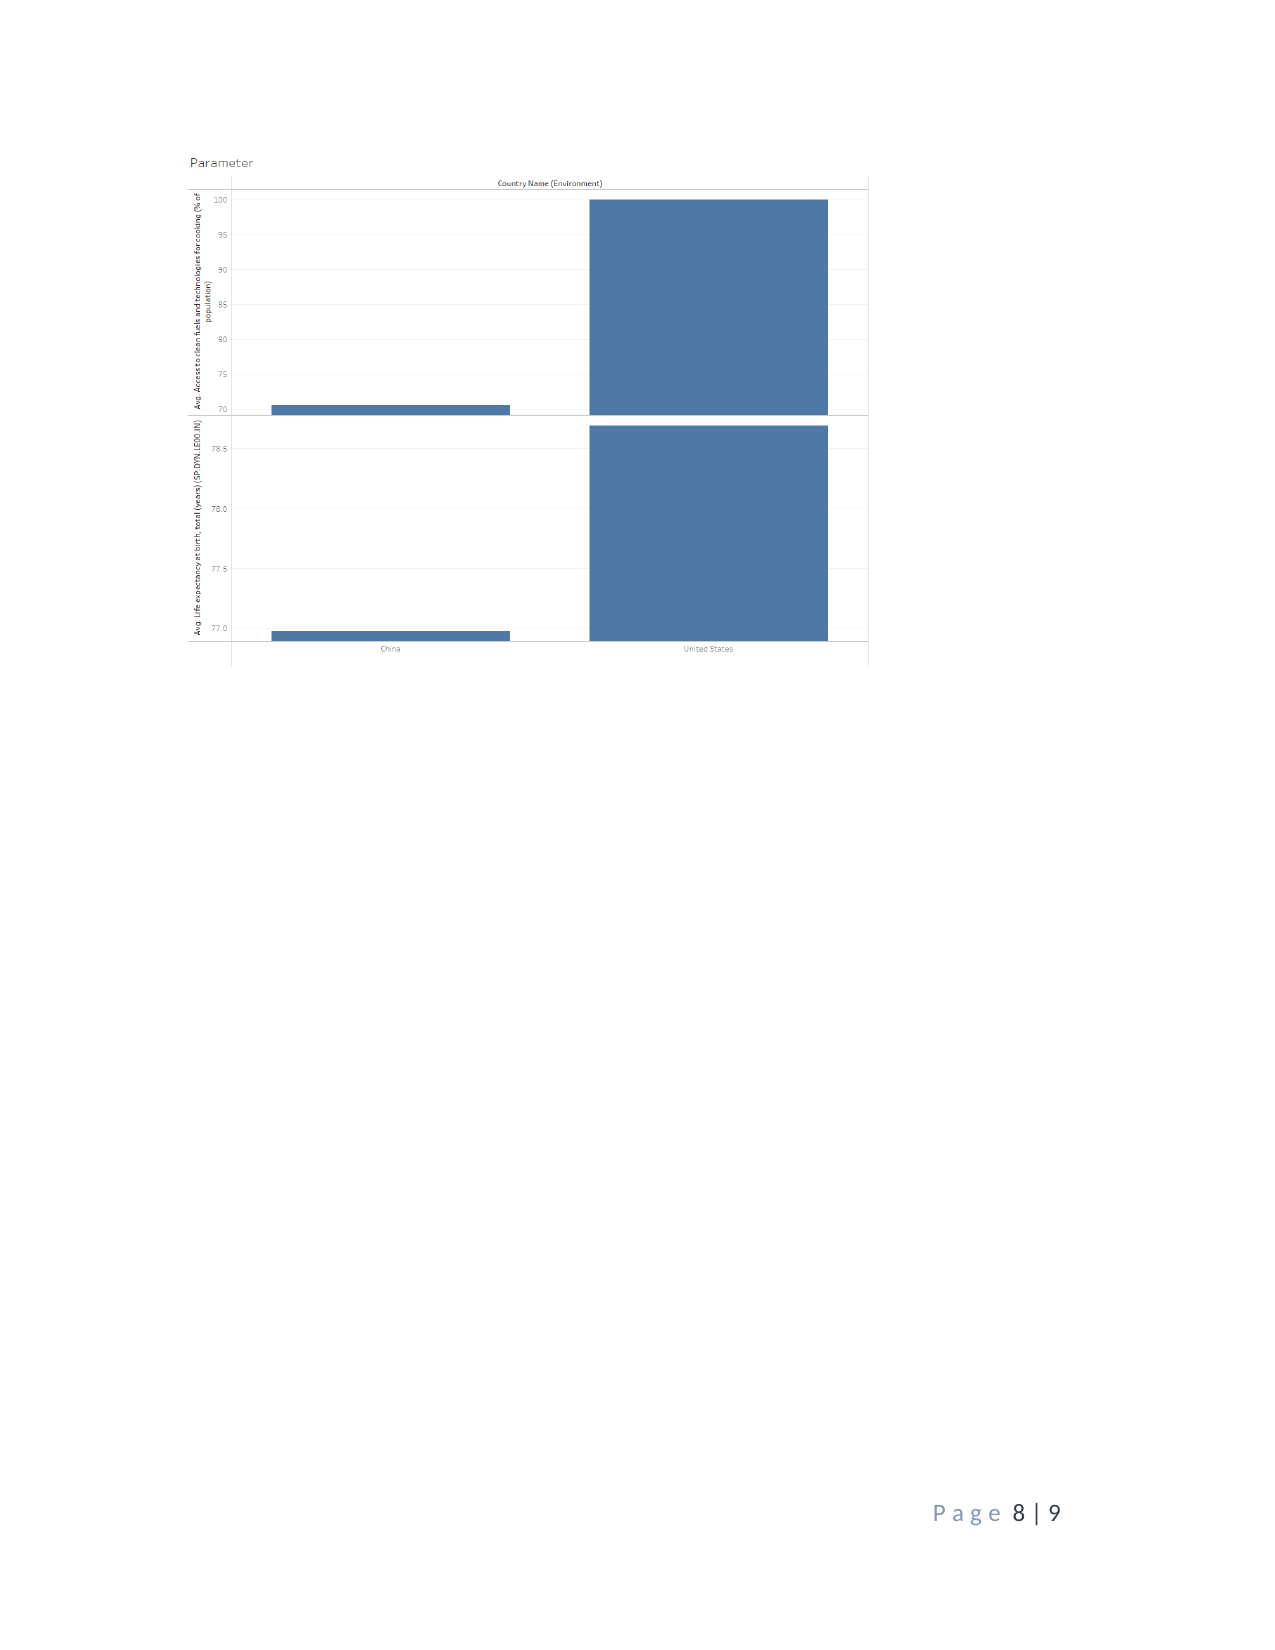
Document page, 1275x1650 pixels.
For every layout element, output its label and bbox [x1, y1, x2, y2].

picture [187, 150, 869, 667]
